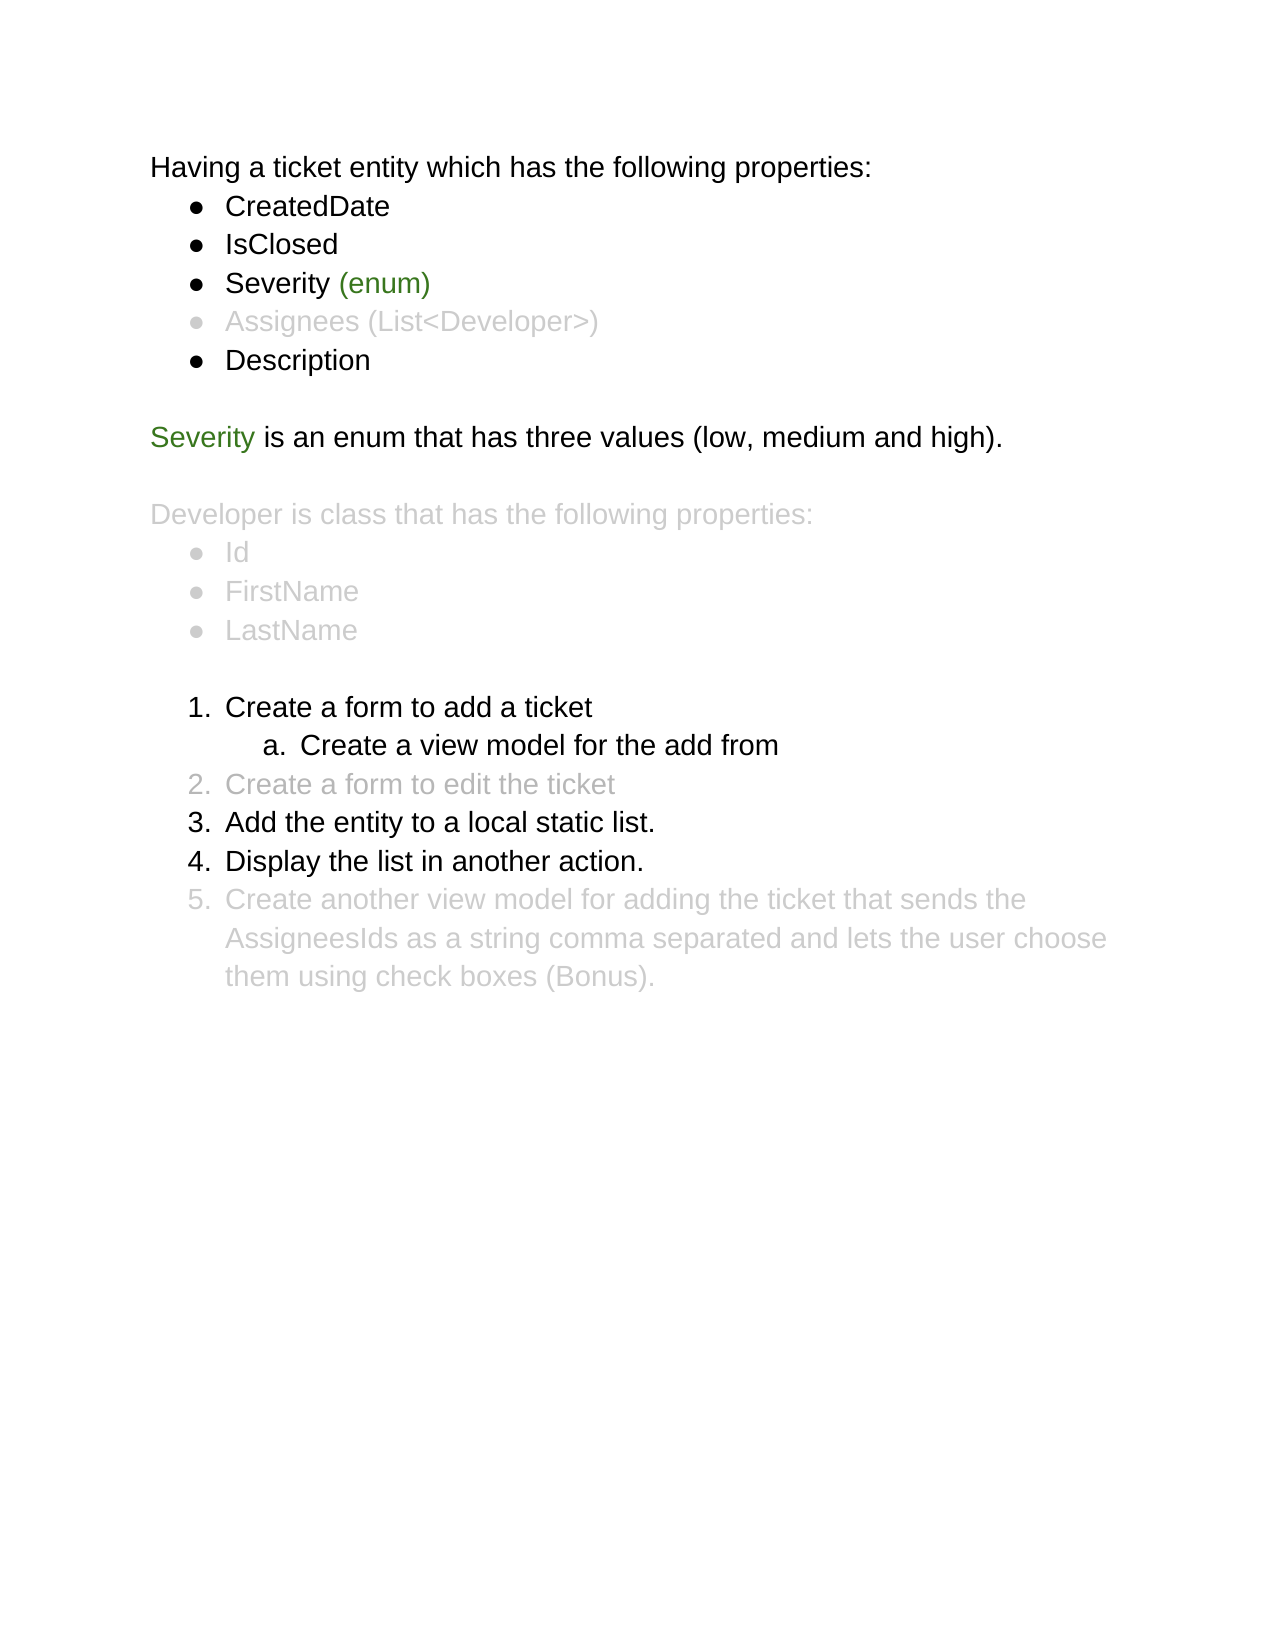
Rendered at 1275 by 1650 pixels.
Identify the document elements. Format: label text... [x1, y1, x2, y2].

list FirstName [187, 574, 1125, 607]
list Display the list in another action. [187, 844, 1125, 877]
list Create another view model for adding the ticket that sends the AssigneesIds as a string comma separated and lets the user choose them using check boxes (Bonus). [187, 882, 1125, 993]
text Having a ticket entity which has the following properties: [150, 150, 1125, 183]
list Add the entity to a local static list. [187, 805, 1125, 839]
text Developer is class that has the following properties: [150, 497, 1125, 530]
list Create a view model for the add from [262, 728, 1125, 762]
list Assignees (List<Developer>) [187, 304, 1125, 338]
list Create a form to add a ticket [187, 689, 1125, 723]
list Severity (enum) [187, 266, 1125, 299]
list Id [187, 535, 1125, 569]
list CreatedDate [187, 188, 1125, 222]
text Severity is an enum that has three values (low, medium and high). [150, 420, 1125, 453]
list Create a form to edit the ticket [187, 767, 1125, 800]
list Description [187, 343, 1125, 376]
list IsClosed [187, 227, 1125, 261]
list LastName [187, 612, 1125, 646]
